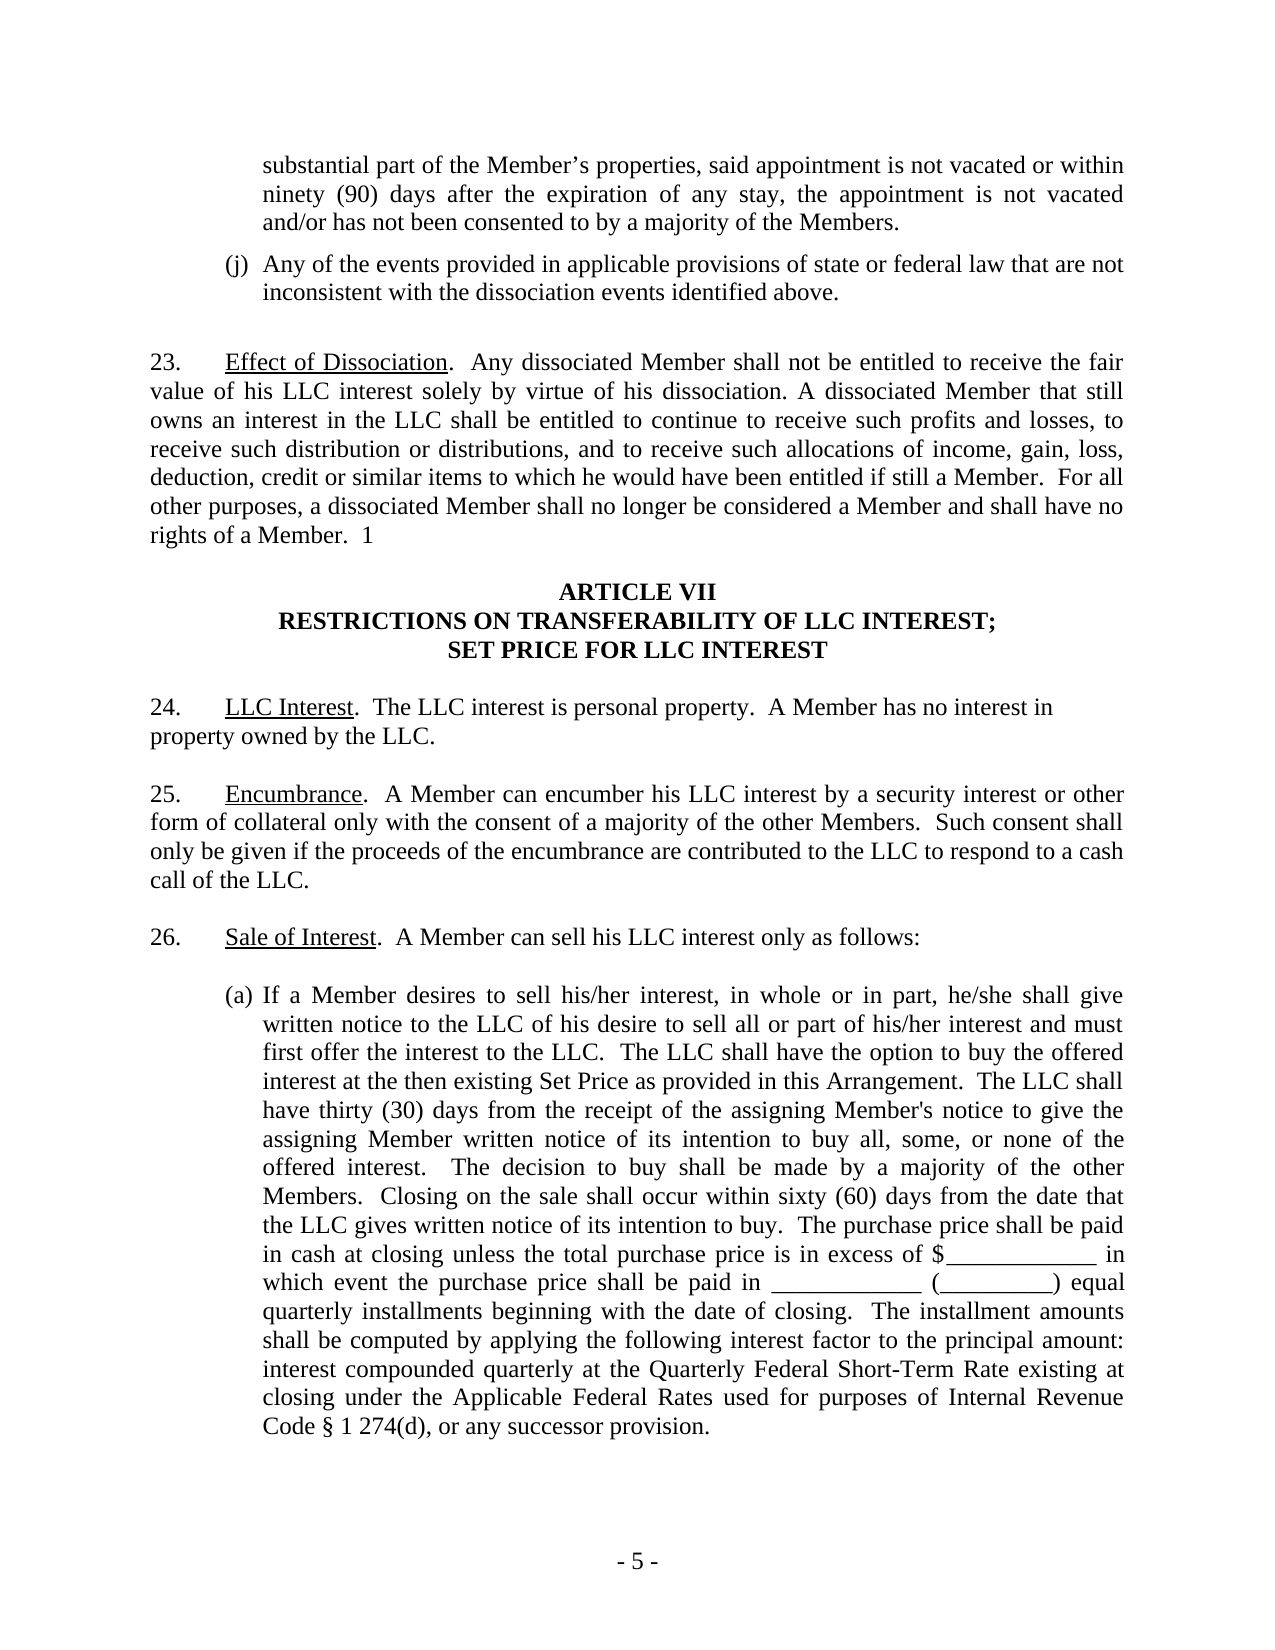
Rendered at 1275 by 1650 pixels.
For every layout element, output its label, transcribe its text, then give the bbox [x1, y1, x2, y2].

text ARTICLE VII [150, 577, 1125, 606]
text 23. Effect of Dissociation. Any dissociated Member shall not be entitled to receive the fair value of his LLC interest solely by virtue of his dissociation. A dissociated Member that still owns an interest in the LLC shall be entitled to continue to receive such profits and losses, to receive such distribution or distributions, and to receive such allocations of income, gain, loss, deduction, credit or similar items to which he would have been entitled if still a Member. For all other purposes, a dissociated Member shall no longer be considered a Member and shall have no rights of a Member. [150, 347, 1125, 549]
text 25. Encumbrance. A Member can encumber his LLC interest by a security interest or other form of collateral only with the consent of a majority of the other Members. Such consent shall only be given if the proceeds of the encumbrance are contributed to the LLC to respond to a cash call of the LLC. [150, 779, 1125, 894]
text RESTRICTIONS ON TRANSFERABILITY OF LLC INTEREST; [150, 606, 1125, 635]
text 24. LLC Interest. The LLC interest is personal property. A Member has no interest in property owned by the LLC. [150, 692, 1125, 750]
list Any of the events provided in applicable provisions of state or federal law that are not inconsistent with the dissociation events identified above. [225, 249, 1125, 306]
list If a Member desires to sell his/her interest, in whole or in part, he/she shall give written notice to the LLC of his desire to sell all or part of his/her interest and must first offer the interest to the LLC. The LLC shall have the option to buy the offered interest at the then existing Set Price as provided in this Arrangement. The LLC shall have thirty (30) days from the receipt of the assigning Member's notice to give the assigning Member written notice of its intention to buy all, some, or none of the offered interest. The decision to buy shall be made by a majority of the other Members. Closing on the sale shall occur within sixty (60) days from the date that the LLC gives written notice of its intention to buy. The purchase price shall be paid in cash at closing unless the total purchase price is in excess of $____________ in which event the purchase price shall be paid in ____________ (_________) equal quarterly installments beginning with the date of closing. The installment amounts shall be computed by applying the following interest factor to the principal amount: interest compounded quarterly at the Quarterly Federal Short-Term Rate existing at closing under the Applicable Federal Rates used for purposes of Internal Revenue Code § 1 274(d), or any successor provision. [225, 980, 1125, 1440]
text 26. Sale of Interest. A Member can sell his LLC interest only as follows: [150, 922, 1125, 951]
text SET PRICE FOR LLC INTEREST [150, 635, 1125, 664]
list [225, 150, 1125, 236]
